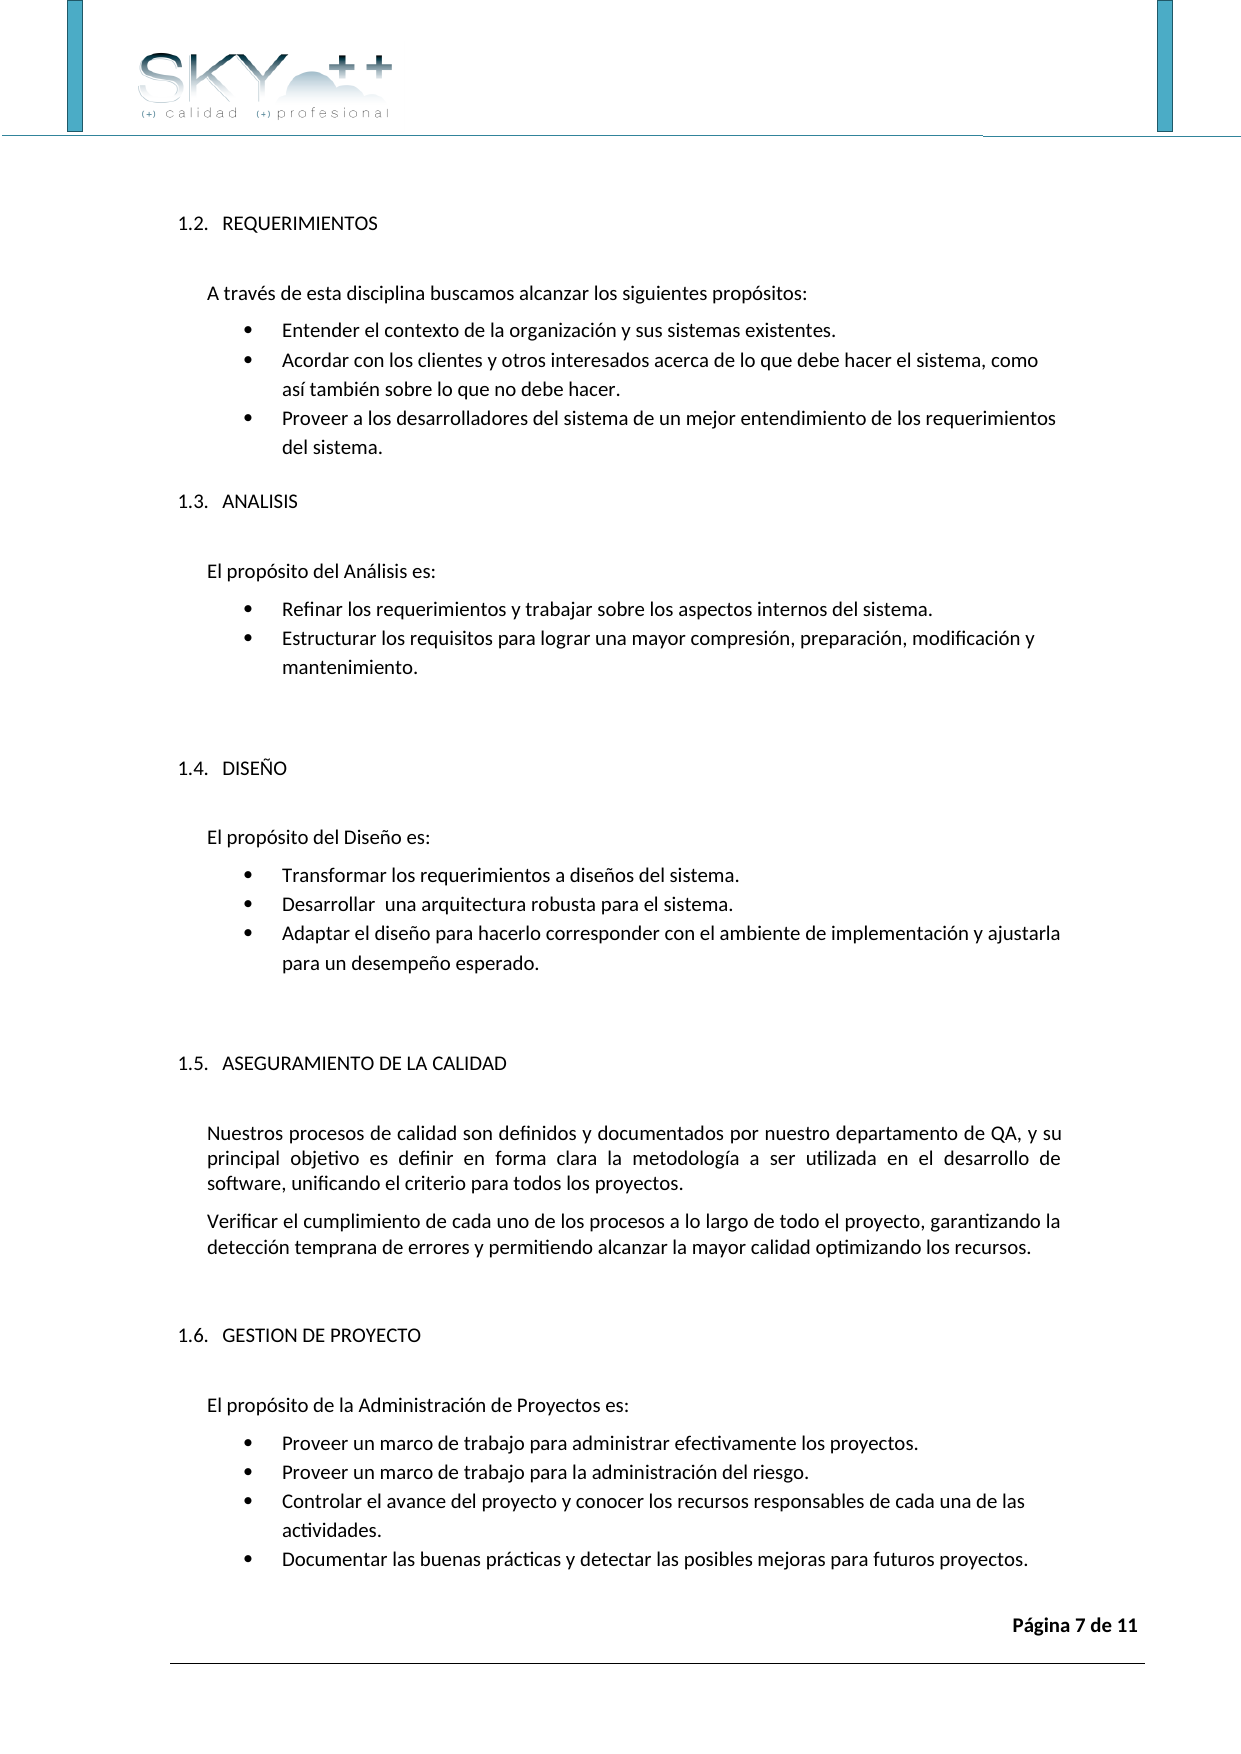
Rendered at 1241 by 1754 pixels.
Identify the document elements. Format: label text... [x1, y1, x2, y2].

subtitle DISEÑO [177, 755, 1063, 780]
subtitle ASEGURAMIENTO DE LA CALIDAD [177, 1050, 1063, 1076]
text Verificar el cumplimiento de cada uno de los procesos a lo largo de todo el proyecto, garantizando la detección temprana de errores y permitiendo alcanzar la mayor calidad optimizando los recursos. [207, 1208, 1063, 1259]
list Estructurar los requisitos para lograr una mayor compresión, preparación, modificación y mantenimiento. [244, 625, 1063, 680]
text El propósito de la Administración de Proyectos es: [207, 1392, 1063, 1417]
subtitle GESTION DE PROYECTO [177, 1322, 1063, 1348]
list Acordar con los clientes y otros interesados acerca de lo que debe hacer el sistema, como así también sobre lo que no debe hacer. [244, 347, 1063, 401]
list Adaptar el diseño para hacerlo corresponder con el ambiente de implementación y ajustarla para un desempeño esperado. [244, 921, 1063, 975]
text El propósito del Diseño es: [207, 824, 1063, 850]
list Proveer a los desarrolladores del sistema de un mejor entendimiento de los requerimientos del sistema. [244, 405, 1063, 460]
list Controlar el avance del proyecto y conocer los recursos responsables de cada una de las actividades. [244, 1488, 1063, 1543]
list Desarrollar una arquitectura robusta para el sistema. [244, 891, 1063, 917]
text Nuestros procesos de calidad son definidos y documentados por nuestro departamento de QA, y su principal objetivo es definir en forma clara la metodología a ser utilizada en el desarrollo de software, unificando el criterio para todos los proyectos. [207, 1120, 1063, 1196]
text El propósito del Análisis es: [207, 558, 1063, 583]
list Proveer un marco de trabajo para administrar efectivamente los proyectos. [244, 1430, 1063, 1455]
subtitle ANALISIS [177, 488, 1063, 514]
list Entender el contexto de la organización y sus sistemas existentes. [244, 318, 1063, 343]
subtitle REQUERIMIENTOS [177, 210, 1063, 236]
list Documentar las buenas prácticas y detectar las posibles mejoras para futuros proyectos. [244, 1546, 1063, 1572]
picture [124, 41, 405, 132]
list Transformar los requerimientos a diseños del sistema. [244, 862, 1063, 888]
text A través de esta disciplina buscamos alcanzar los siguientes propósitos: [207, 280, 1063, 305]
list Proveer un marco de trabajo para la administración del riesgo. [244, 1459, 1063, 1484]
list Refinar los requerimientos y trabajar sobre los aspectos internos del sistema. [244, 596, 1063, 621]
